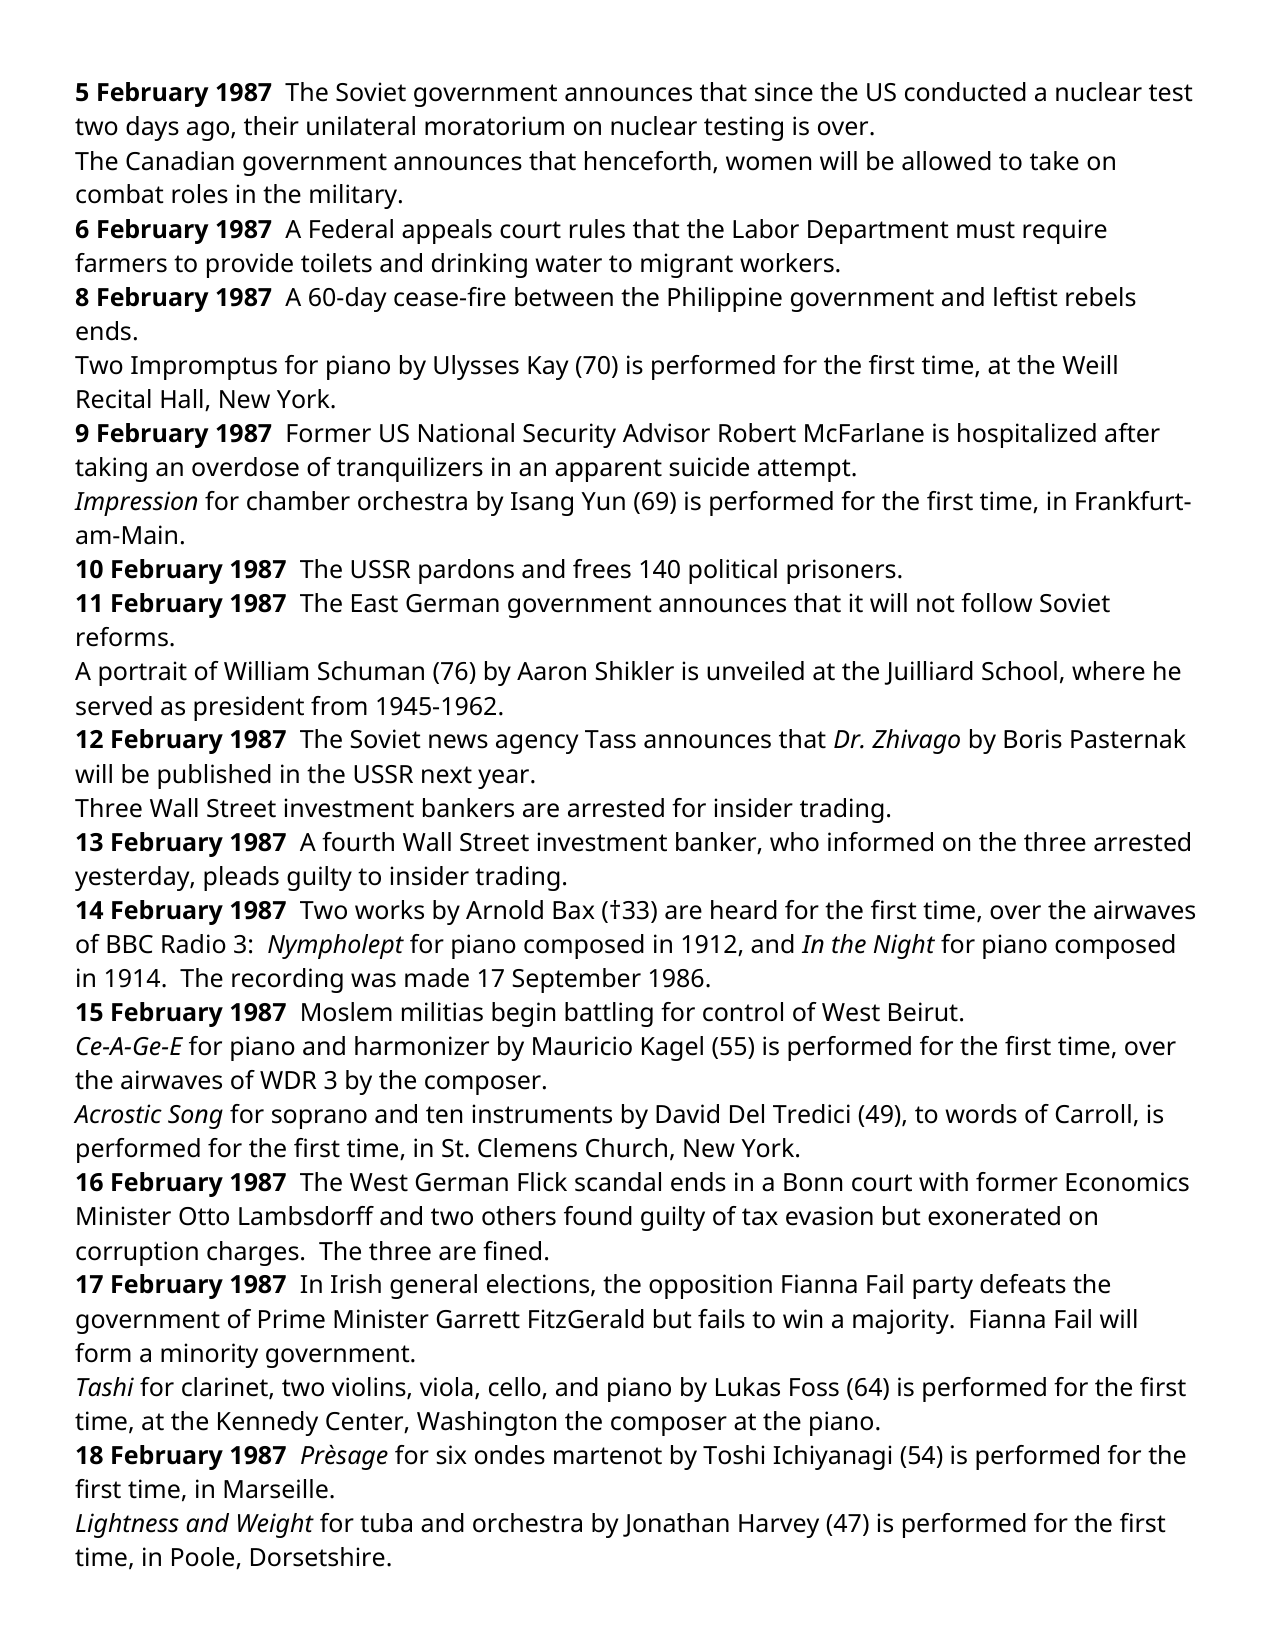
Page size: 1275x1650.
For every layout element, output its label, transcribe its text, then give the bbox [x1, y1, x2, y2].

text 11 February 1987 The East German government announces that it will not follow Soviet reforms. [75, 586, 1200, 654]
text Lightness and Weight for tuba and orchestra by Jonathan Harvey (47) is performed for the first time, in Poole, Dorsetshire. [75, 1506, 1200, 1574]
text 17 February 1987 In Irish general elections, the opposition Fianna Fail party defeats the government of Prime Minister Garrett FitzGerald but fails to win a majority. Fianna Fail will form a minority government. [75, 1267, 1200, 1369]
text Ce-A-Ge-E for piano and harmonizer by Mauricio Kagel (55) is performed for the first time, over the airwaves of WDR 3 by the composer. [75, 1029, 1200, 1097]
text 13 February 1987 A fourth Wall Street investment banker, who informed on the three arrested yesterday, pleads guilty to insider trading. [75, 824, 1200, 892]
text 6 February 1987 A Federal appeals court rules that the Labor Department must require farmers to provide toilets and drinking water to migrant workers. [75, 211, 1200, 279]
text Three Wall Street investment bankers are arrested for insider trading. [75, 790, 1200, 824]
text Two Impromptus for piano by Ulysses Kay (70) is performed for the first time, at the Weill Recital Hall, New York. [75, 347, 1200, 416]
text Impression for chamber orchestra by Isang Yun (69) is performed for the first time, in Frankfurt-am-Main. [75, 484, 1200, 552]
text 8 February 1987 A 60-day cease-fire between the Philippine government and leftist rebels ends. [75, 279, 1200, 347]
text 12 February 1987 The Soviet news agency Tass announces that Dr. Zhivago by Boris Pasternak will be published in the USSR next year. [75, 722, 1200, 790]
text 5 February 1987 The Soviet government announces that since the US conducted a nuclear test two days ago, their unilateral moratorium on nuclear testing is over. [75, 75, 1200, 143]
text 16 February 1987 The West German Flick scandal ends in a Bonn court with former Economics Minister Otto Lambsdorff and two others found guilty of tax evasion but exonerated on corruption charges. The three are fined. [75, 1165, 1200, 1267]
text Acrostic Song for soprano and ten instruments by David Del Tredici (49), to words of Carroll, is performed for the first time, in St. Clemens Church, New York. [75, 1097, 1200, 1165]
text The Canadian government announces that henceforth, women will be allowed to take on combat roles in the military. [75, 143, 1200, 211]
text A portrait of William Schuman (76) by Aaron Shikler is unveiled at the Juilliard School, where he served as president from 1945-1962. [75, 654, 1200, 722]
text Tashi for clarinet, two violins, viola, cello, and piano by Lukas Foss (64) is performed for the first time, at the Kennedy Center, Washington the composer at the piano. [75, 1369, 1200, 1437]
text 18 February 1987 Prèsage for six ondes martenot by Toshi Ichiyanagi (54) is performed for the first time, in Marseille. [75, 1437, 1200, 1506]
text 14 February 1987 Two works by Arnold Bax (†33) are heard for the first time, over the airwaves of BBC Radio 3: Nympholept for piano composed in 1912, and In the Night for piano composed in 1914. The recording was made 17 September 1986. [75, 892, 1200, 995]
text 9 February 1987 Former US National Security Advisor Robert McFarlane is hospitalized after taking an overdose of tranquilizers in an apparent suicide attempt. [75, 416, 1200, 484]
text 15 February 1987 Moslem militias begin battling for control of West Beirut. [75, 995, 1200, 1029]
text 10 February 1987 The USSR pardons and frees 140 political prisoners. [75, 552, 1200, 586]
